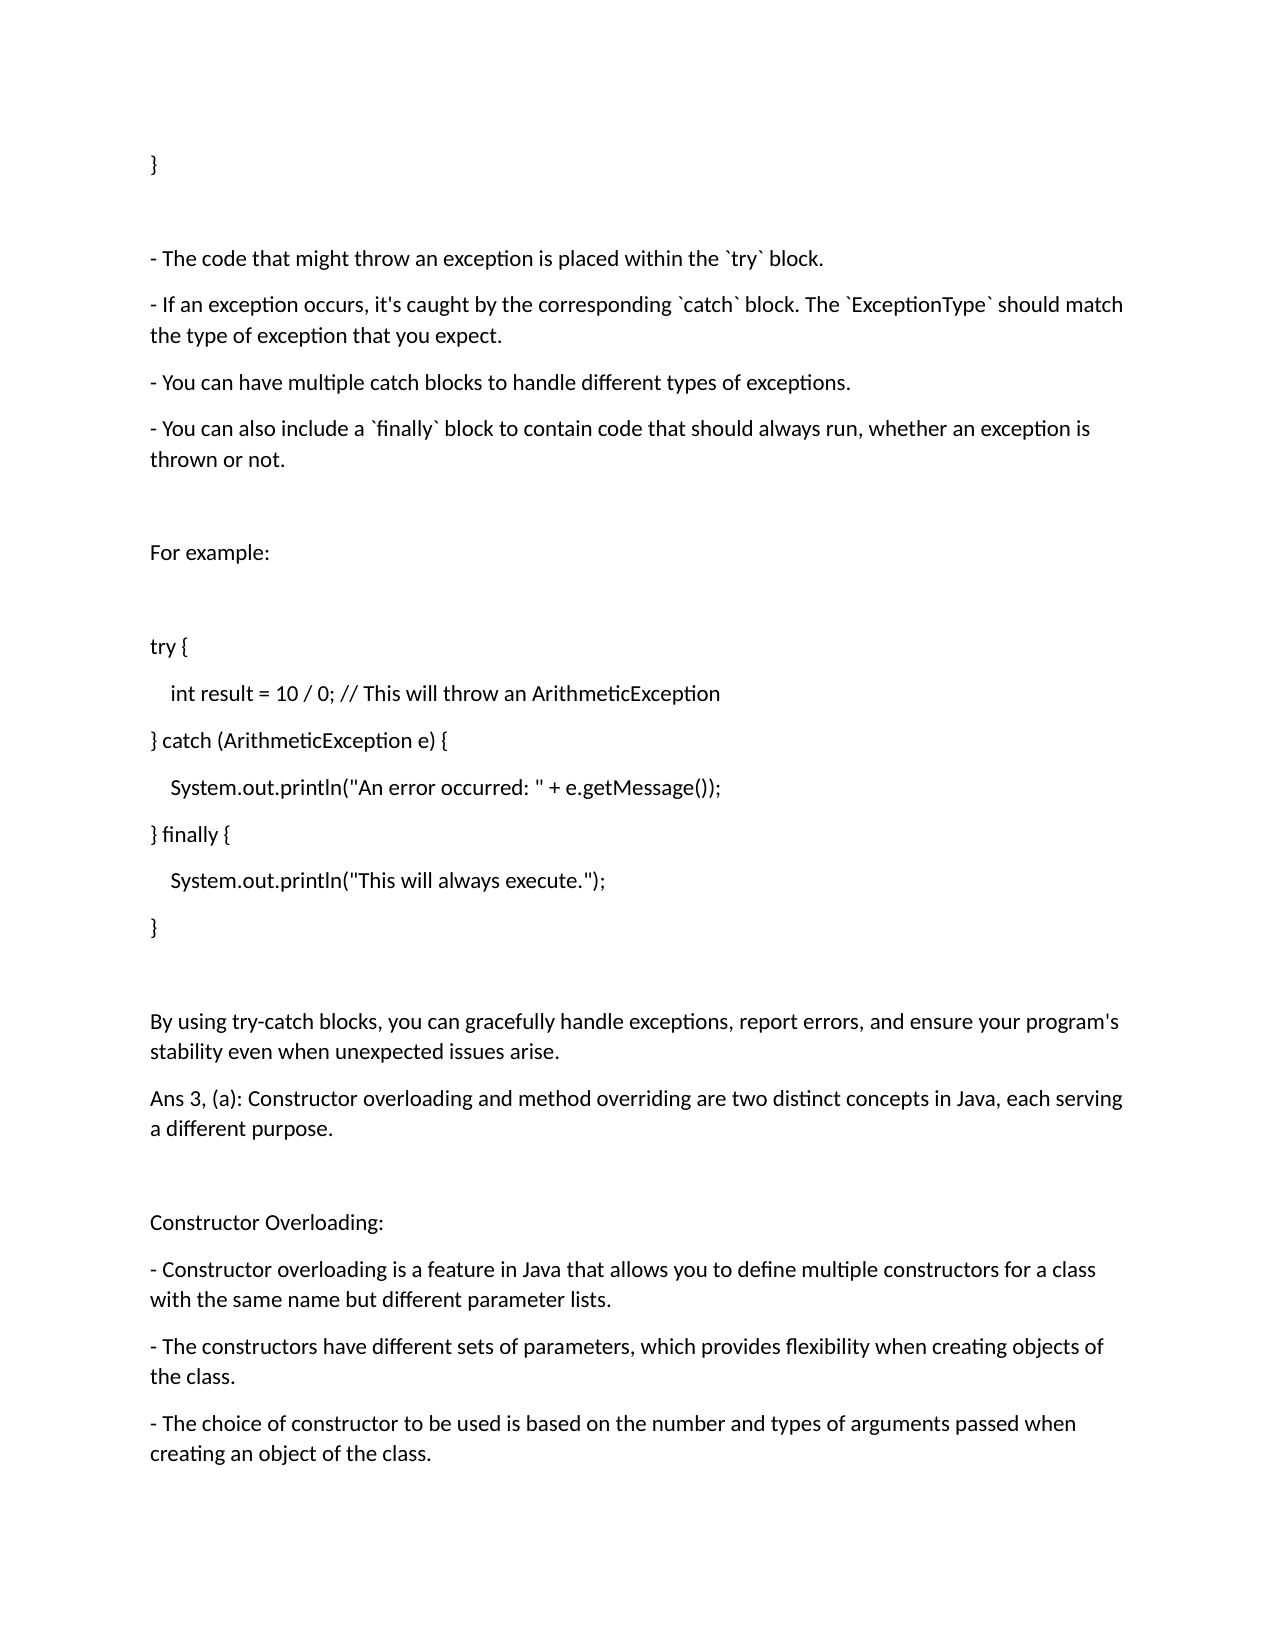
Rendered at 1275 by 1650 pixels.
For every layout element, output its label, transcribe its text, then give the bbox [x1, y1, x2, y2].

text System.out.println("This will always execute."); [150, 867, 1125, 895]
text System.out.println("An error occurred: " + e.getMessage()); [150, 773, 1125, 801]
text - You can also include a `finally` block to contain code that should always run, whether an exception is thrown or not. [150, 414, 1125, 473]
text - Constructor overloading is a feature in Java that allows you to define multiple constructors for a class with the same name but different parameter lists. [150, 1255, 1125, 1313]
text By using try-catch blocks, you can gracefully handle exceptions, report errors, and ensure your program's stability even when unexpected issues arise. [150, 1007, 1125, 1066]
text } [150, 913, 1125, 942]
text - The constructors have different sets of parameters, which provides flexibility when creating objects of the class. [150, 1332, 1125, 1391]
text Ans 3, (a): Constructor overloading and method overriding are two distinct concepts in Java, each serving a different purpose. [150, 1084, 1125, 1143]
text } finally { [150, 820, 1125, 848]
text try { [150, 632, 1125, 660]
text } catch (ArithmeticException e) { [150, 726, 1125, 754]
text - If an exception occurs, it's caught by the corresponding `catch` block. The `ExceptionType` should match the type of exception that you expect. [150, 291, 1125, 349]
text int result = 10 / 0; // This will throw an ArithmeticException [150, 679, 1125, 707]
text - The code that might throw an exception is placed within the `try` block. [150, 244, 1125, 272]
text - The choice of constructor to be used is based on the number and types of arguments passed when creating an object of the class. [150, 1409, 1125, 1468]
text - You can have multiple catch blocks to handle different types of exceptions. [150, 368, 1125, 396]
text Constructor Overloading: [150, 1208, 1125, 1236]
text For example: [150, 538, 1125, 567]
text } [150, 150, 1125, 178]
